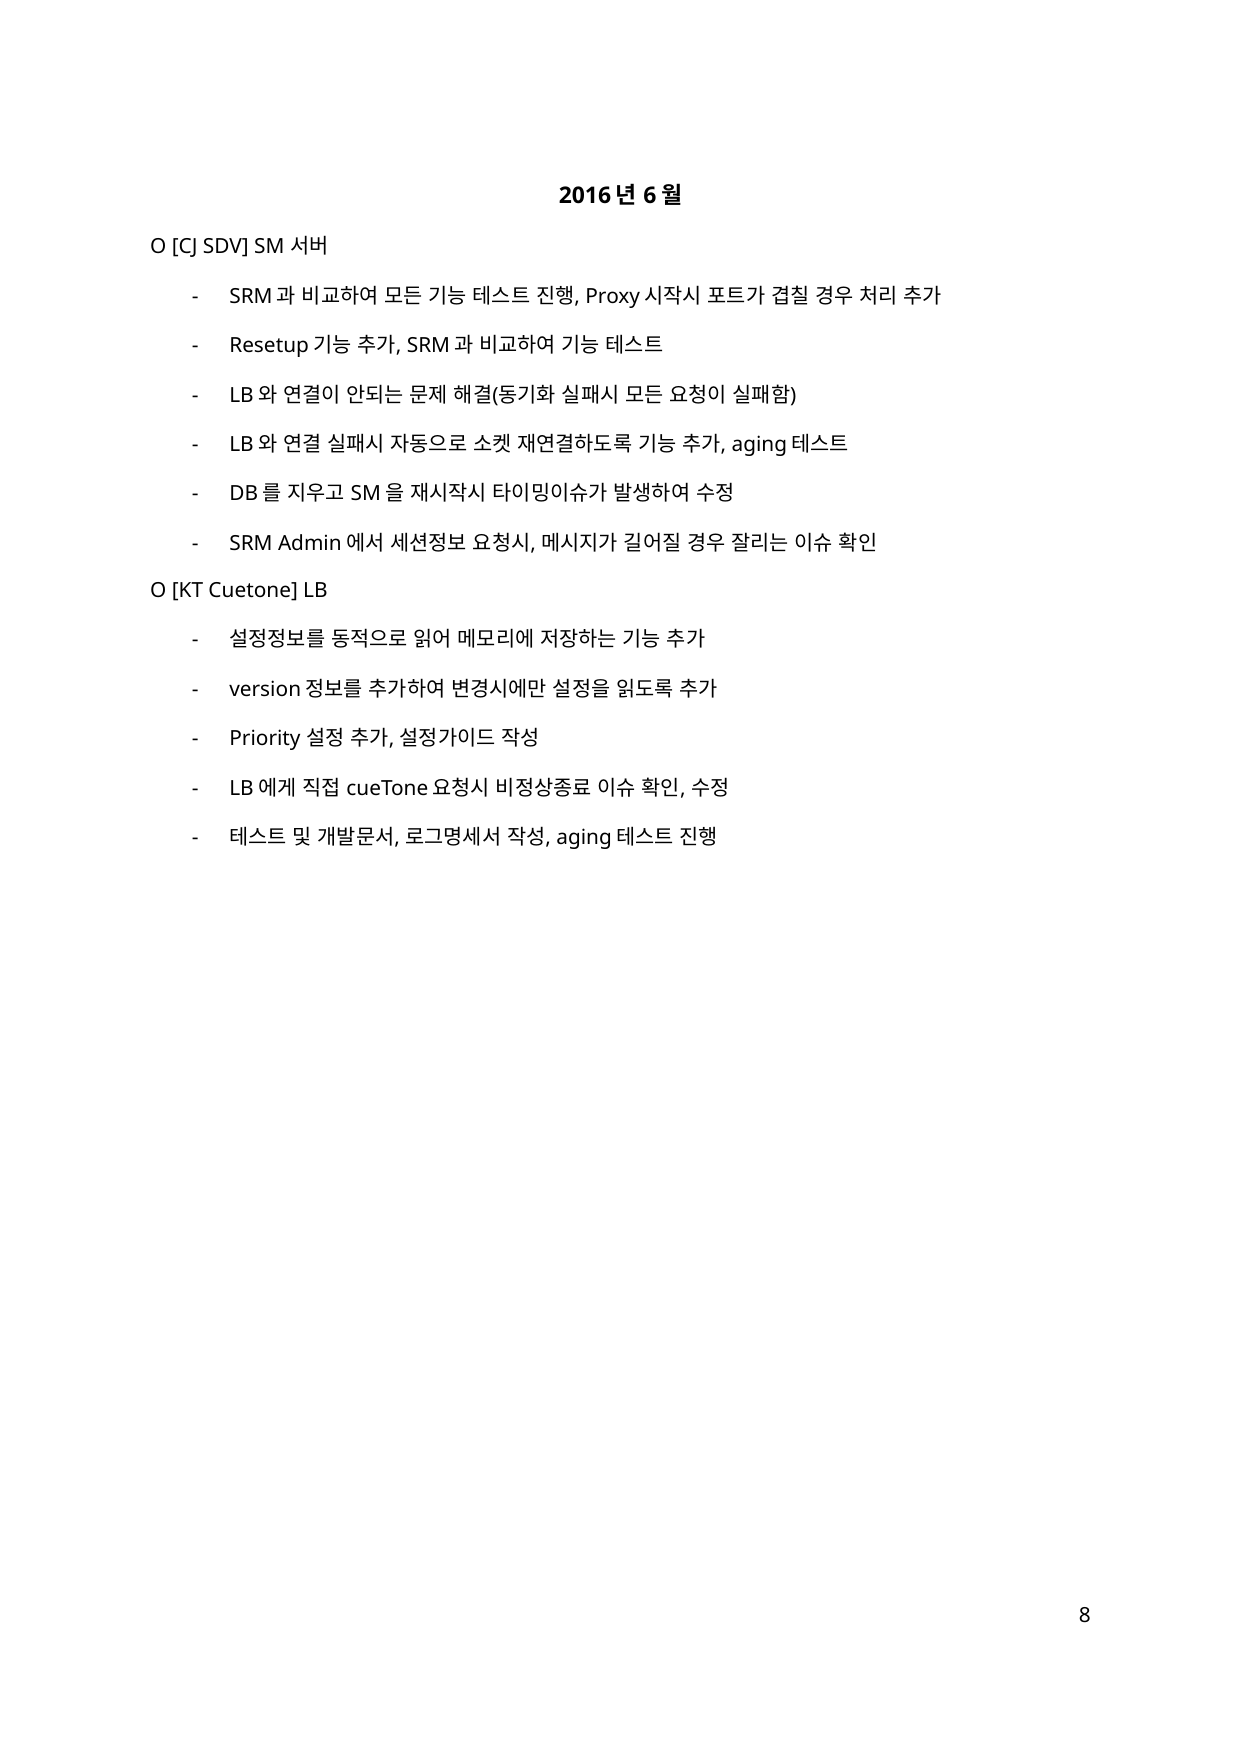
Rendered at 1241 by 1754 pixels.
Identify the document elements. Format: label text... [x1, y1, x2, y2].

list SRM과 비교하여 모든 기능 테스트 진행, Proxy시작시 포트가 겹칠 경우 처리 추가 [192, 279, 1090, 309]
text O [CJ SDV] SM 서버 [150, 230, 1090, 260]
list version정보를 추가하여 변경시에만 설정을 읽도록 추가 [192, 672, 1090, 702]
list 설정정보를 동적으로 읽어 메모리에 저장하는 기능 추가 [192, 623, 1090, 653]
text O [KT Cuetone] LB [150, 575, 1090, 604]
list LB와 연결 실패시 자동으로 소켓 재연결하도록 기능 추가, aging테스트 [192, 427, 1090, 458]
text 2016년 6월 [150, 177, 1090, 211]
list SRM Admin에서 세션정보 요청시, 메시지가 길어질 경우 잘리는 이슈 확인 [192, 526, 1090, 556]
list Resetup기능 추가, SRM과 비교하여 기능 테스트 [192, 328, 1090, 359]
list 테스트 및 개발문서, 로그명세서 작성, aging테스트 진행 [192, 820, 1090, 851]
list LB와 연결이 안되는 문제 해결(동기화 실패시 모든 요청이 실패함) [192, 378, 1090, 408]
list LB에게 직접 cueTone요청시 비정상종료 이슈 확인, 수정 [192, 771, 1090, 801]
list DB를 지우고 SM을 재시작시 타이밍이슈가 발생하여 수정 [192, 477, 1090, 507]
list Priority 설정 추가, 설정가이드 작성 [192, 721, 1090, 752]
